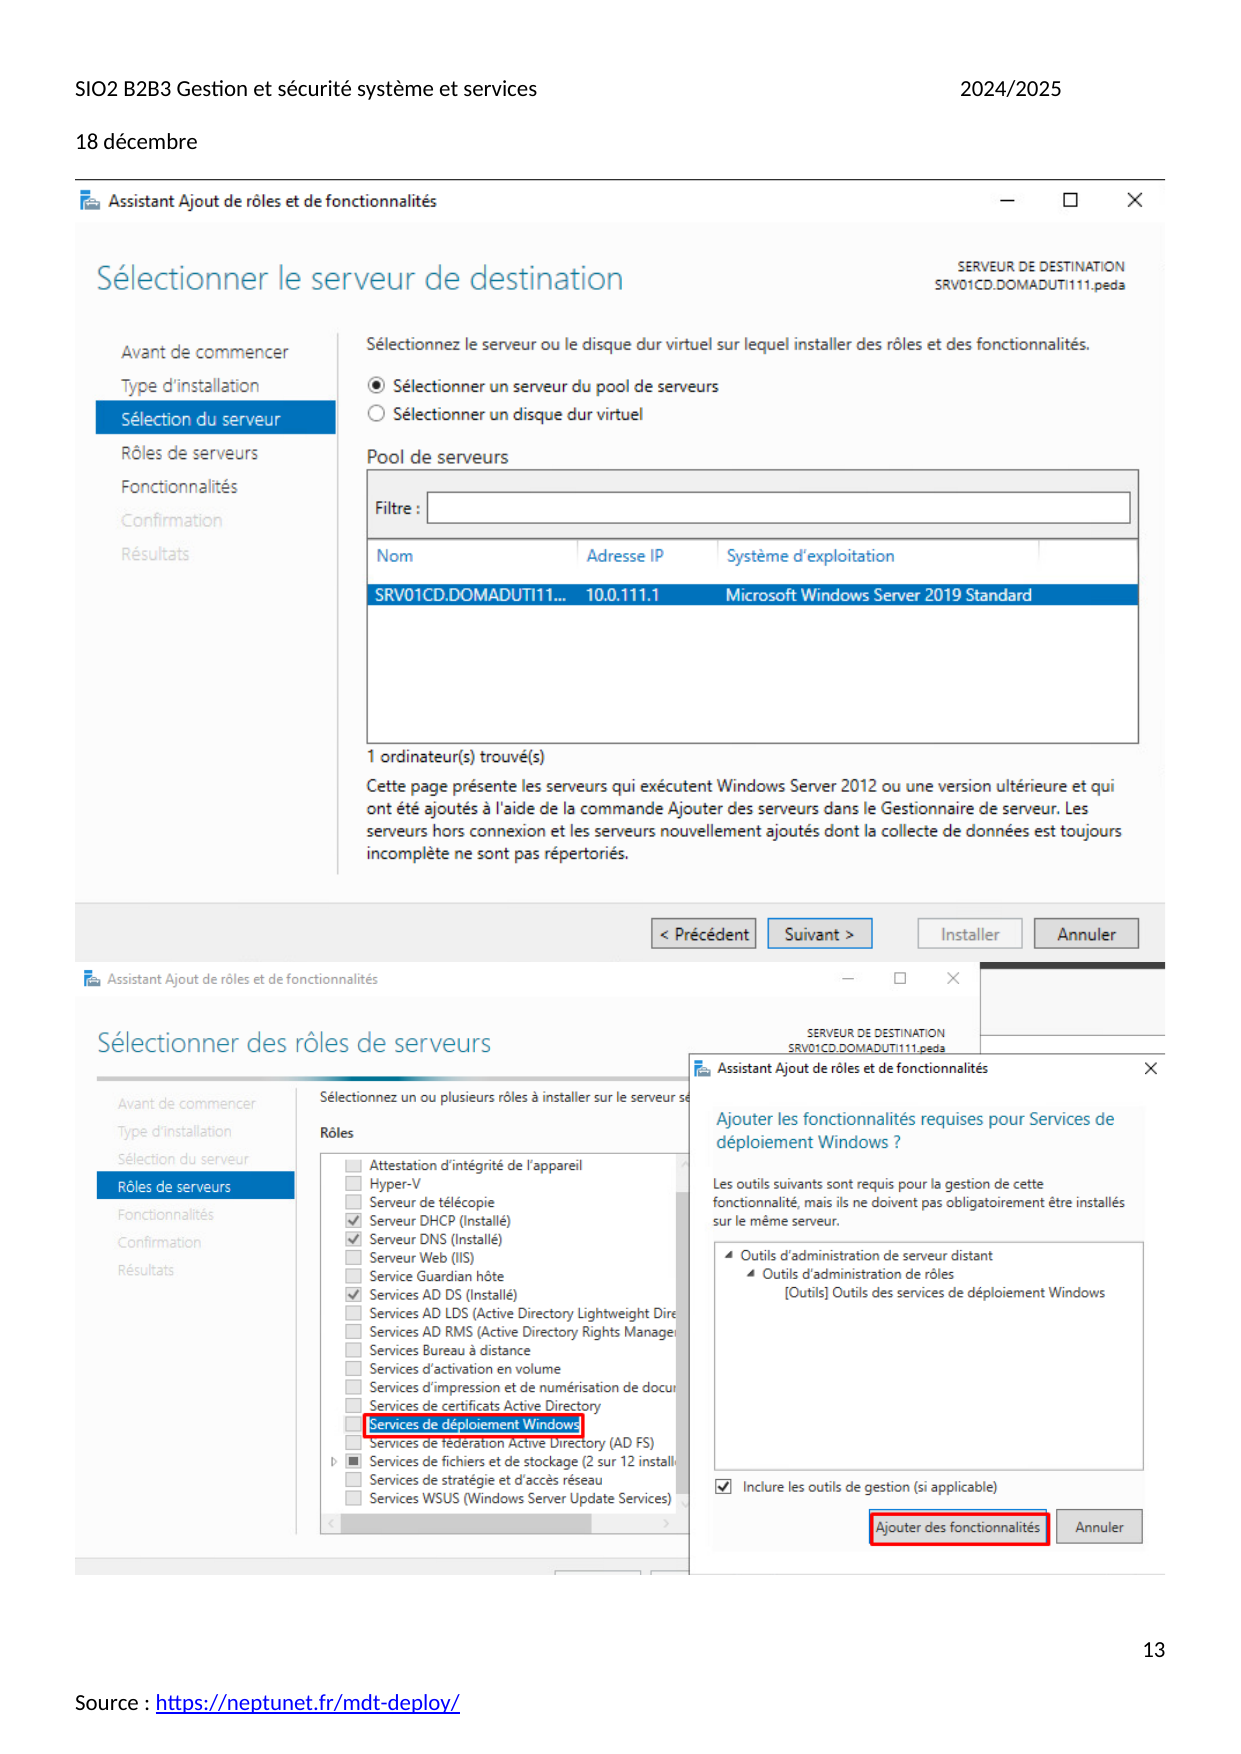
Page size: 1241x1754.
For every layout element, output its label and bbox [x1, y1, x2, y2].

picture [75, 179, 1166, 1575]
